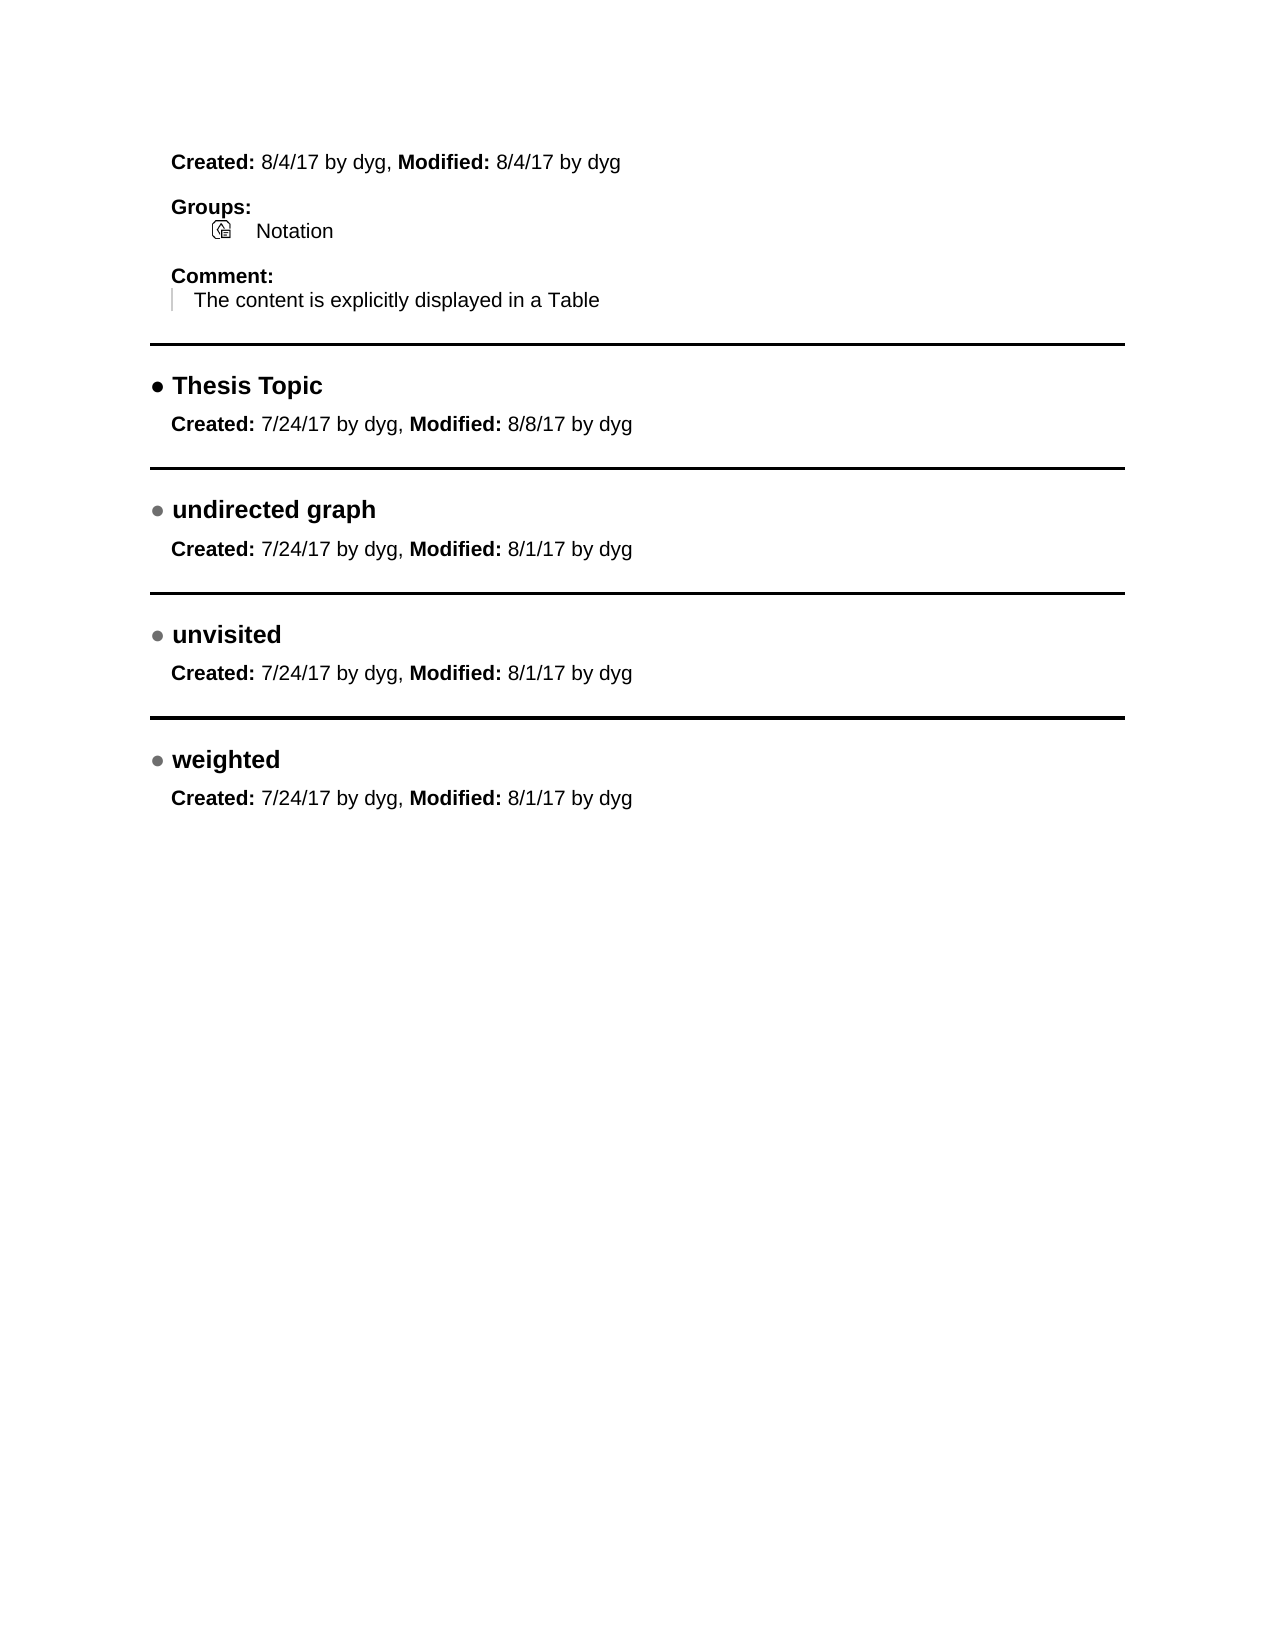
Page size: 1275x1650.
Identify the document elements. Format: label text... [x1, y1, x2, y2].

text Notation [192, 219, 1125, 243]
text Created: 7/24/17 by dyg, Modified: 8/8/17 by dyg [171, 412, 1125, 436]
text Created: 7/24/17 by dyg, Modified: 8/1/17 by dyg [171, 661, 1125, 685]
text Groups: [171, 195, 1125, 219]
subtitle ● Thesis Topic [150, 346, 1125, 399]
text The content is explicitly displayed in a Table [171, 287, 1125, 311]
subtitle ● unvisited [150, 595, 1125, 649]
subtitle ● undirected graph [150, 470, 1125, 524]
picture [210, 220, 232, 239]
text Created: 7/24/17 by dyg, Modified: 8/1/17 by dyg [171, 537, 1125, 561]
text Comment: [171, 263, 1125, 287]
text Created: 8/4/17 by dyg, Modified: 8/4/17 by dyg [171, 150, 1125, 174]
text Created: 7/24/17 by dyg, Modified: 8/1/17 by dyg [171, 786, 1125, 810]
subtitle ● weighted [150, 720, 1125, 773]
